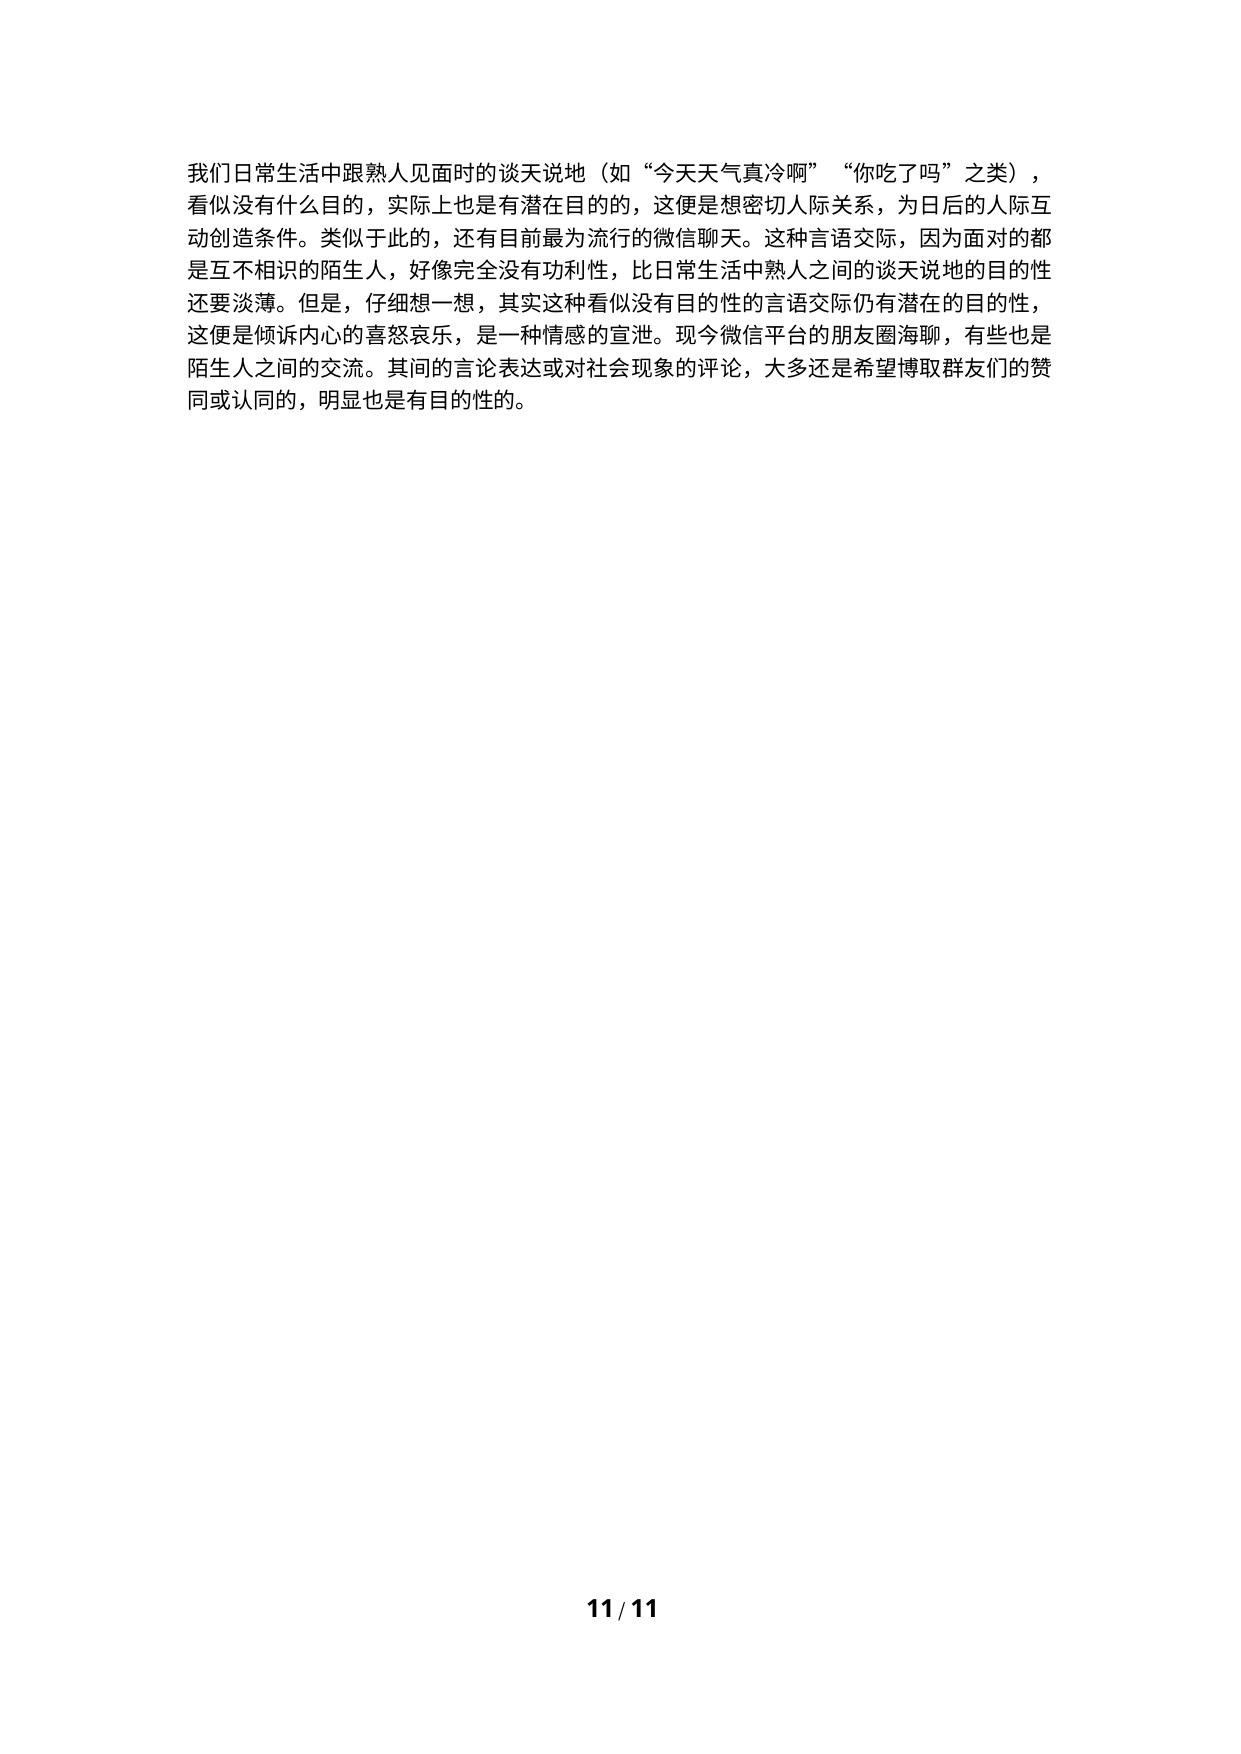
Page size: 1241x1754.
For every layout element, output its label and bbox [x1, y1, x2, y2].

text [187, 156, 1053, 416]
